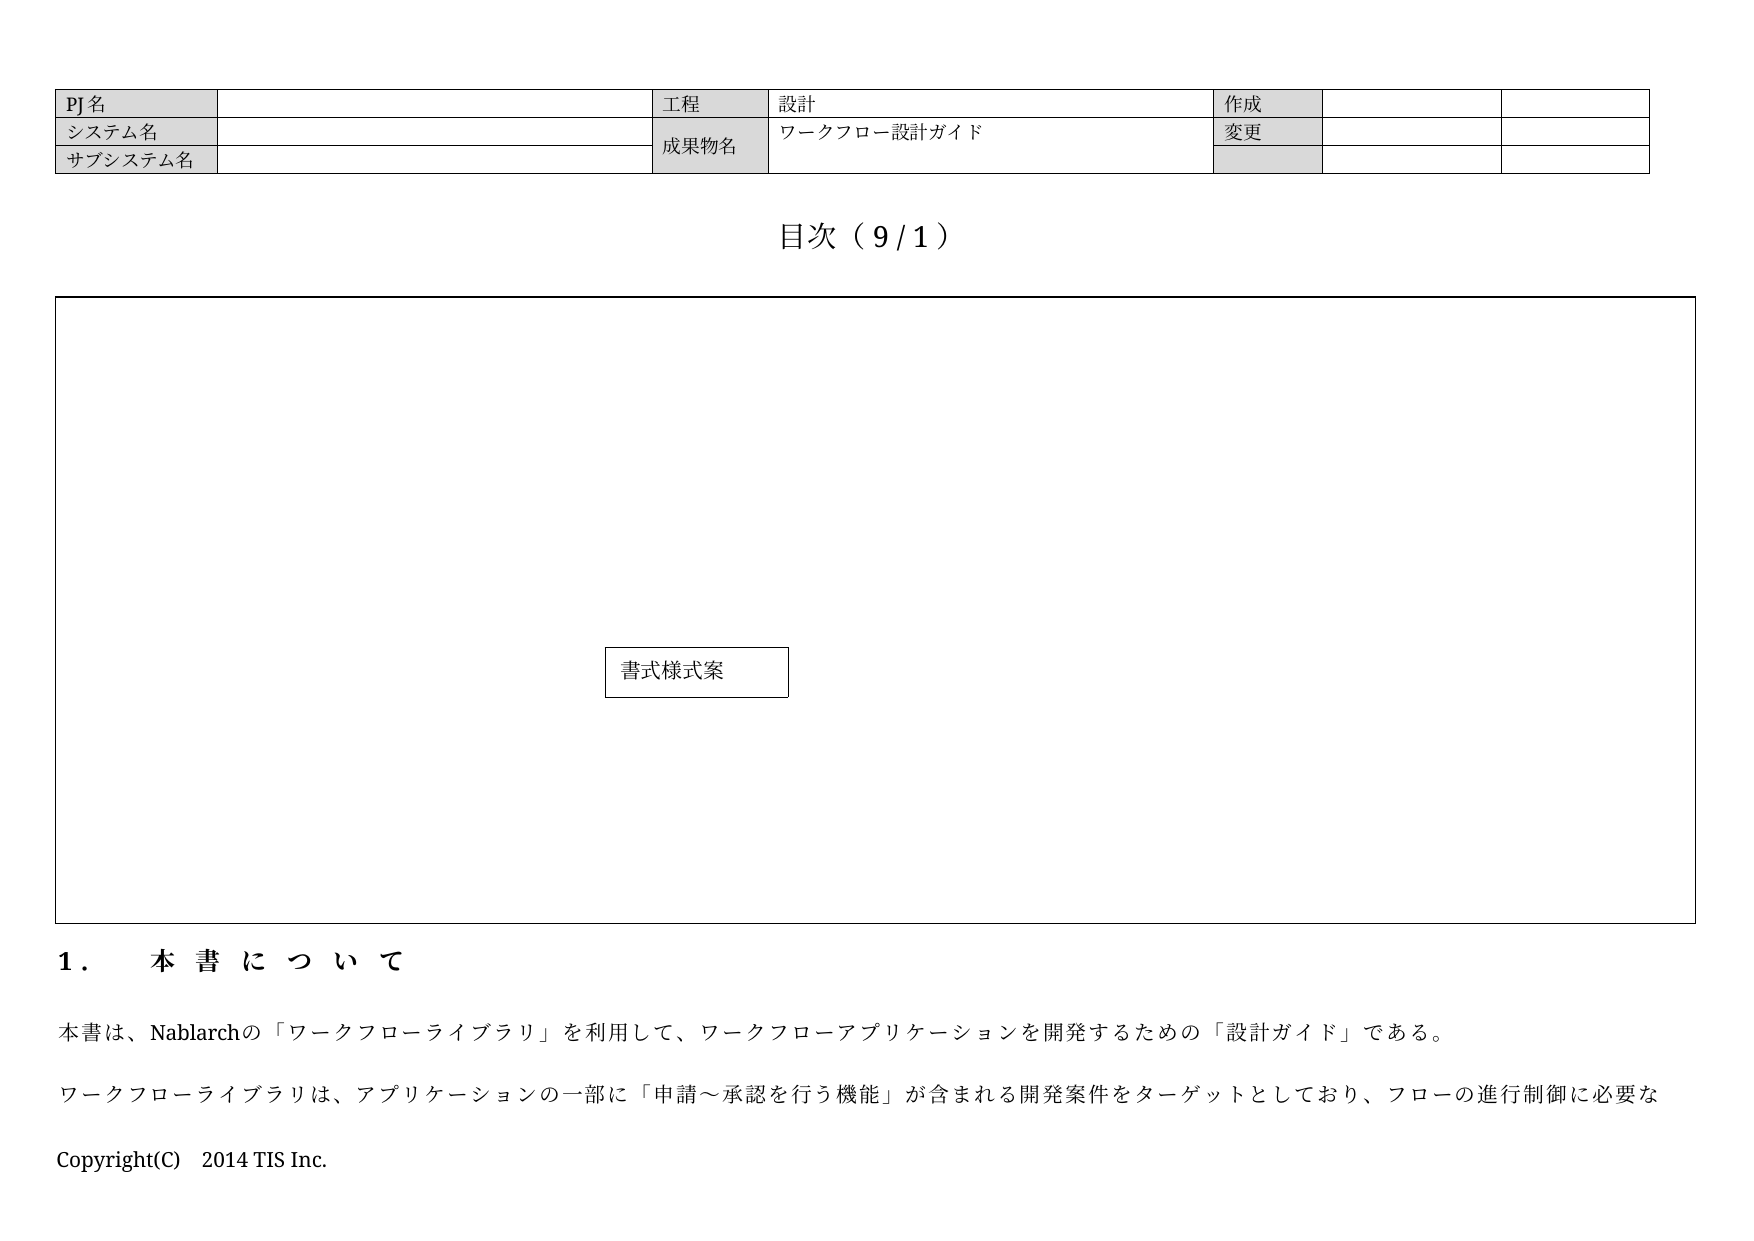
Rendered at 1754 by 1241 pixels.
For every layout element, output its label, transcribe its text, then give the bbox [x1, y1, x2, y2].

text ワークフローライブラリは、アプリケーションの一部に「申請～承認を行う機能」が含まれる開発案件をターゲットとしており、フローの進行制御に必要な “ワークフローAPI”を中心とする機能を提供している。 [58, 1064, 1685, 1124]
subtitle 本書について [58, 930, 1685, 989]
text 本書は、Nablarchの「ワークフローライブラリ」を利用して、ワークフローアプリケーションを開発するための「設計ガイド」である。 [58, 1002, 1685, 1062]
